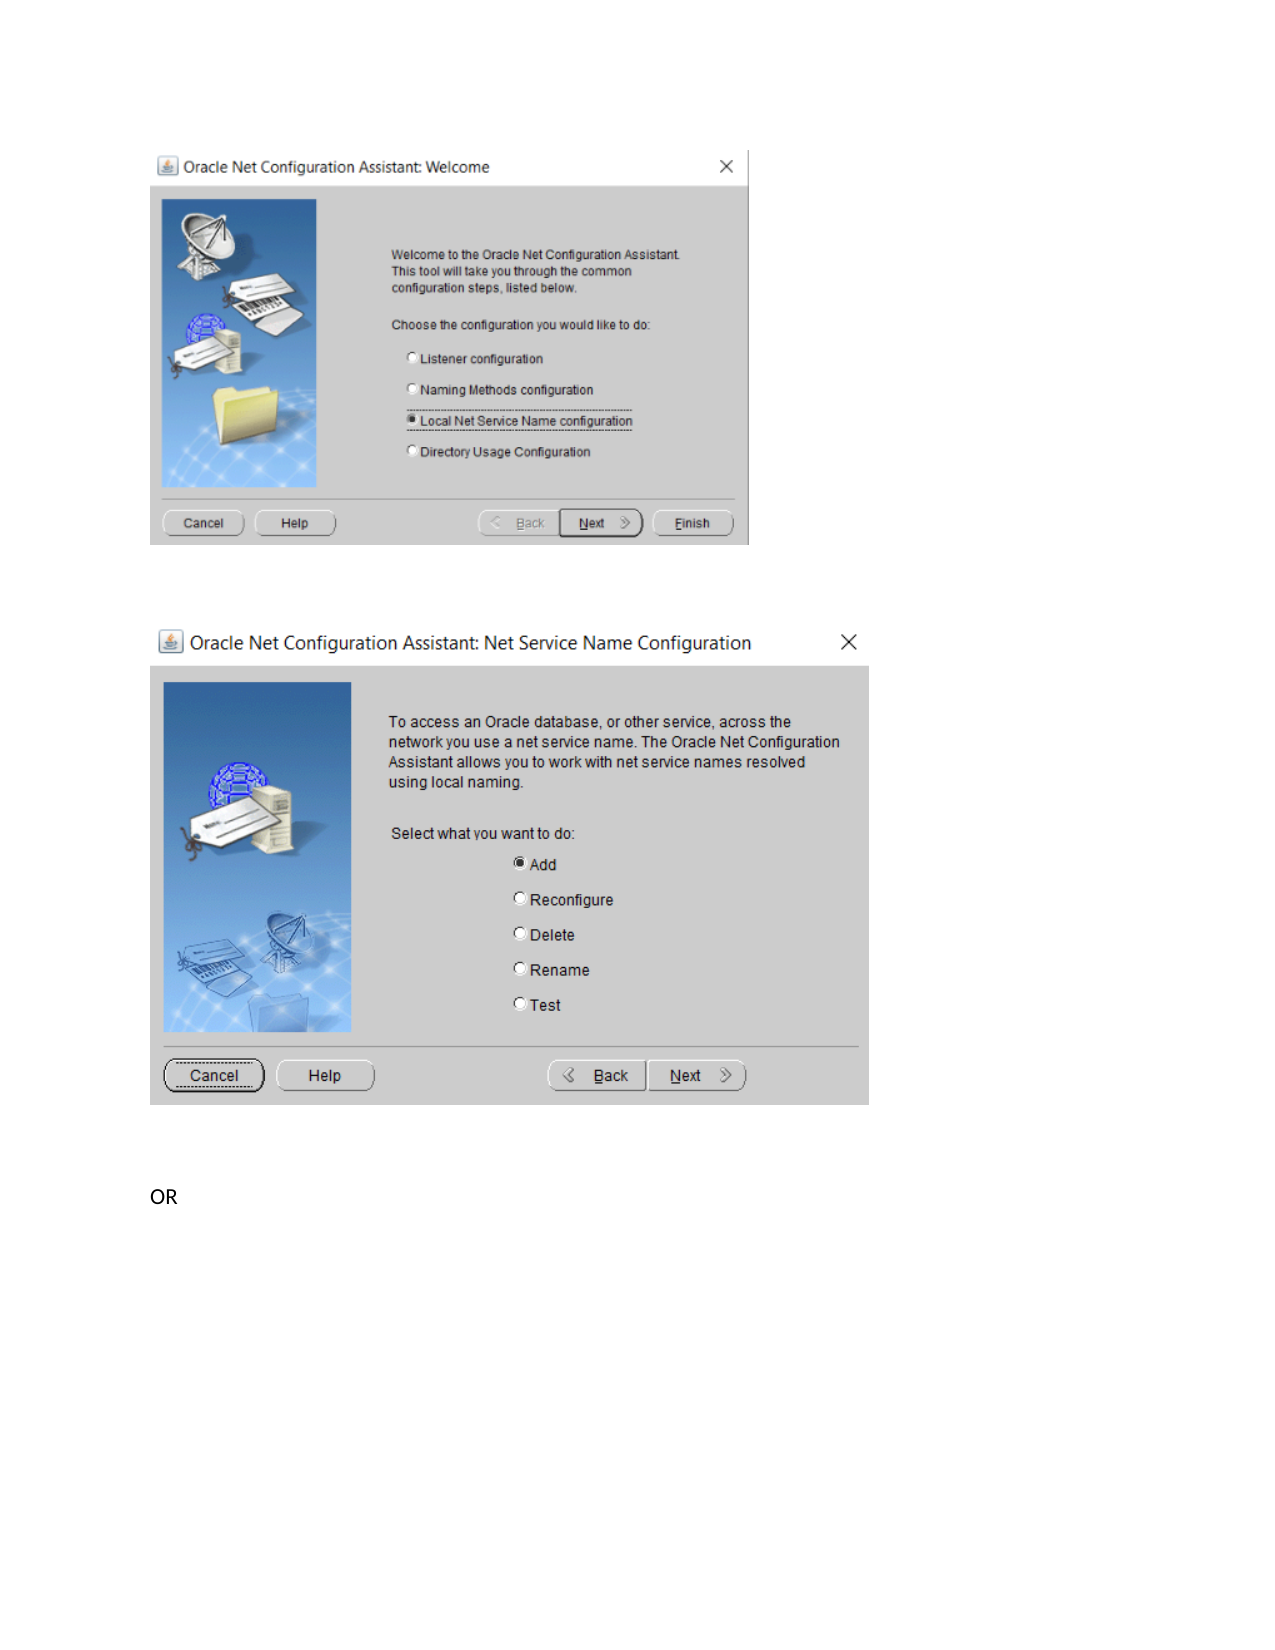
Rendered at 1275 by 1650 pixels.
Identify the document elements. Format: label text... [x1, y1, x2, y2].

picture [150, 623, 869, 1105]
picture [150, 150, 749, 545]
text OR [150, 1182, 1125, 1210]
